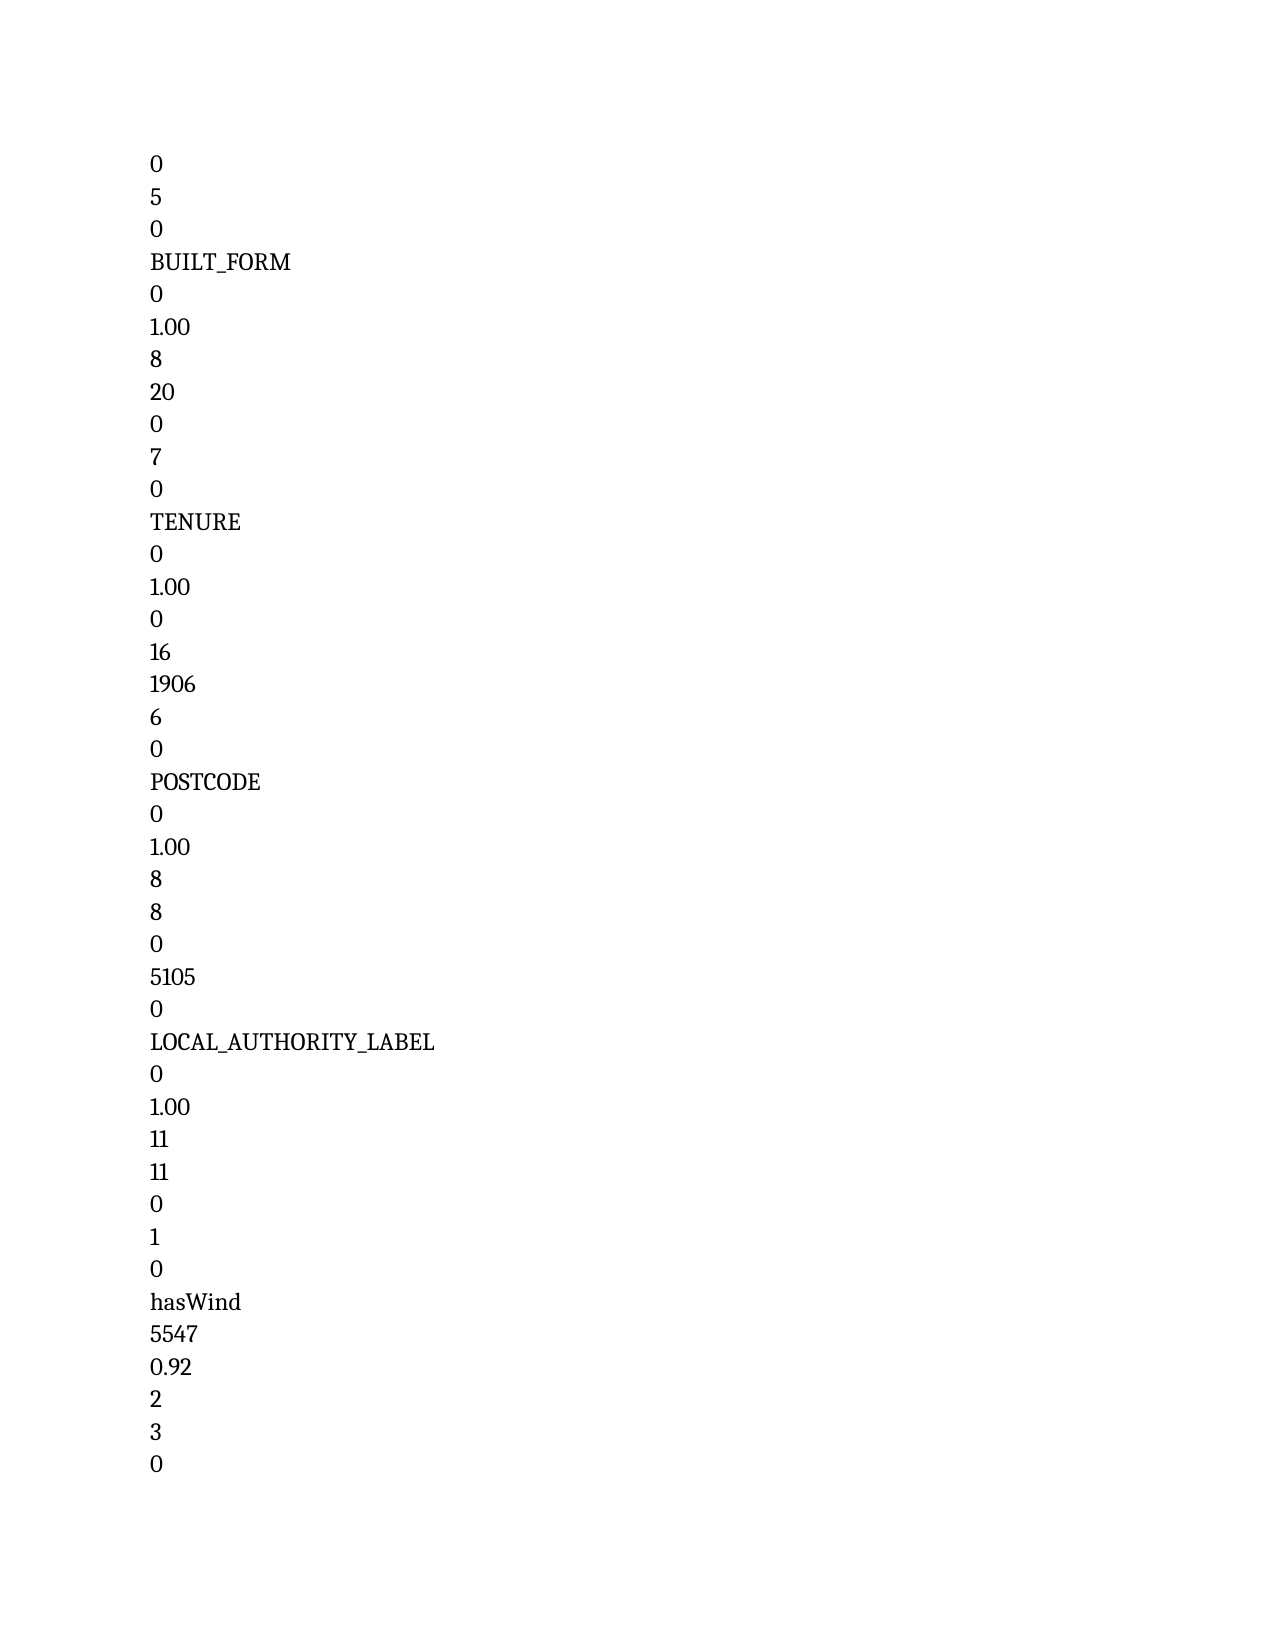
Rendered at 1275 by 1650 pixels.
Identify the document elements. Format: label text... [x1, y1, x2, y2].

text LOCAL_AUTHORITY_LABEL [150, 1027, 1125, 1056]
text 0 [150, 1060, 1125, 1089]
text TENURE [150, 507, 1125, 536]
text 0 [150, 280, 1125, 309]
text 0.92 [150, 1352, 1125, 1381]
text 0 [150, 800, 1125, 829]
text 5105 [150, 962, 1125, 991]
text POSTCODE [150, 767, 1125, 796]
text 11 [150, 1125, 1125, 1154]
text 0 [150, 475, 1125, 504]
text 0 [150, 1190, 1125, 1219]
text 8 [150, 897, 1125, 926]
text 0 [150, 410, 1125, 439]
text 20 [150, 377, 1125, 406]
text 5547 [150, 1320, 1125, 1349]
text 1.00 [150, 312, 1125, 341]
text 5 [150, 182, 1125, 211]
text 0 [150, 215, 1125, 244]
text 3 [150, 1417, 1125, 1446]
text 7 [150, 442, 1125, 471]
text 1906 [150, 670, 1125, 699]
text 0 [150, 930, 1125, 959]
text 16 [150, 637, 1125, 666]
text 0 [150, 1255, 1125, 1284]
text 8 [150, 345, 1125, 374]
text 0 [150, 1450, 1125, 1479]
text BUILT_FORM [150, 247, 1125, 276]
text 0 [150, 605, 1125, 634]
text 2 [150, 1385, 1125, 1414]
text 6 [150, 702, 1125, 731]
text 0 [150, 995, 1125, 1024]
text 0 [150, 540, 1125, 569]
text hasWind [150, 1287, 1125, 1316]
text 0 [150, 735, 1125, 764]
text 0 [150, 150, 1125, 179]
text 1.00 [150, 832, 1125, 861]
text 1.00 [150, 572, 1125, 601]
text 1 [150, 1222, 1125, 1251]
text 11 [150, 1157, 1125, 1186]
text 1.00 [150, 1092, 1125, 1121]
text 8 [150, 865, 1125, 894]
